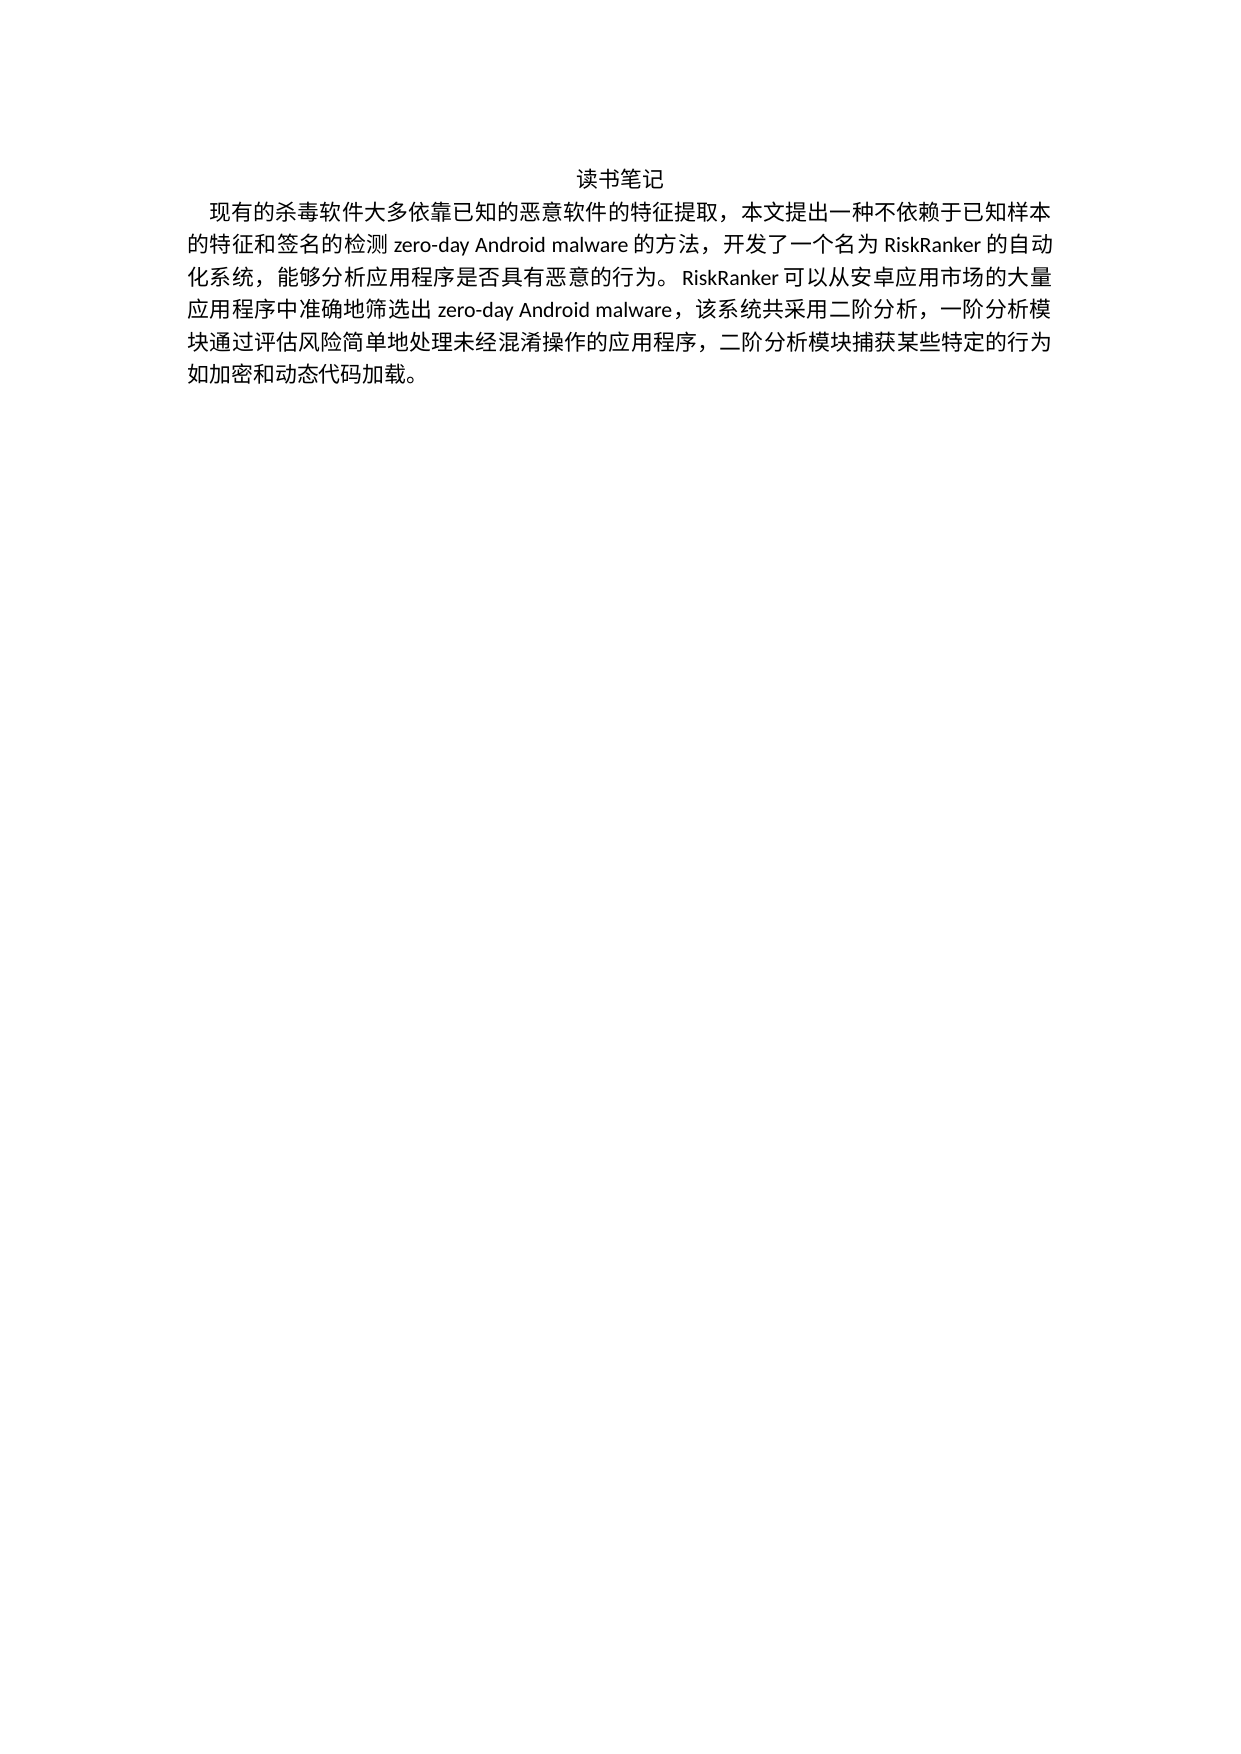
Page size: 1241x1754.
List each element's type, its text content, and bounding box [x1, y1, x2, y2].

text 现有的杀毒软件大多依靠已知的恶意软件的特征提取，本文提出一种不依赖于已知样本的特征和签名的检测zero-day Android malware的方法，开发了一个名为RiskRanker的自动化系统，能够分析应用程序是否具有恶意的行为。RiskRanker可以从安卓应用市场的大量应用程序中准确地筛选出zero-day Android malware，该系统共采用二阶分析，一阶分析模块通过评估风险简单地处理未经混淆操作的应用程序，二阶分析模块捕获某些特定的行为，如加密和动态代码加载。 [187, 194, 1053, 389]
text 读书笔记 [187, 162, 1053, 194]
